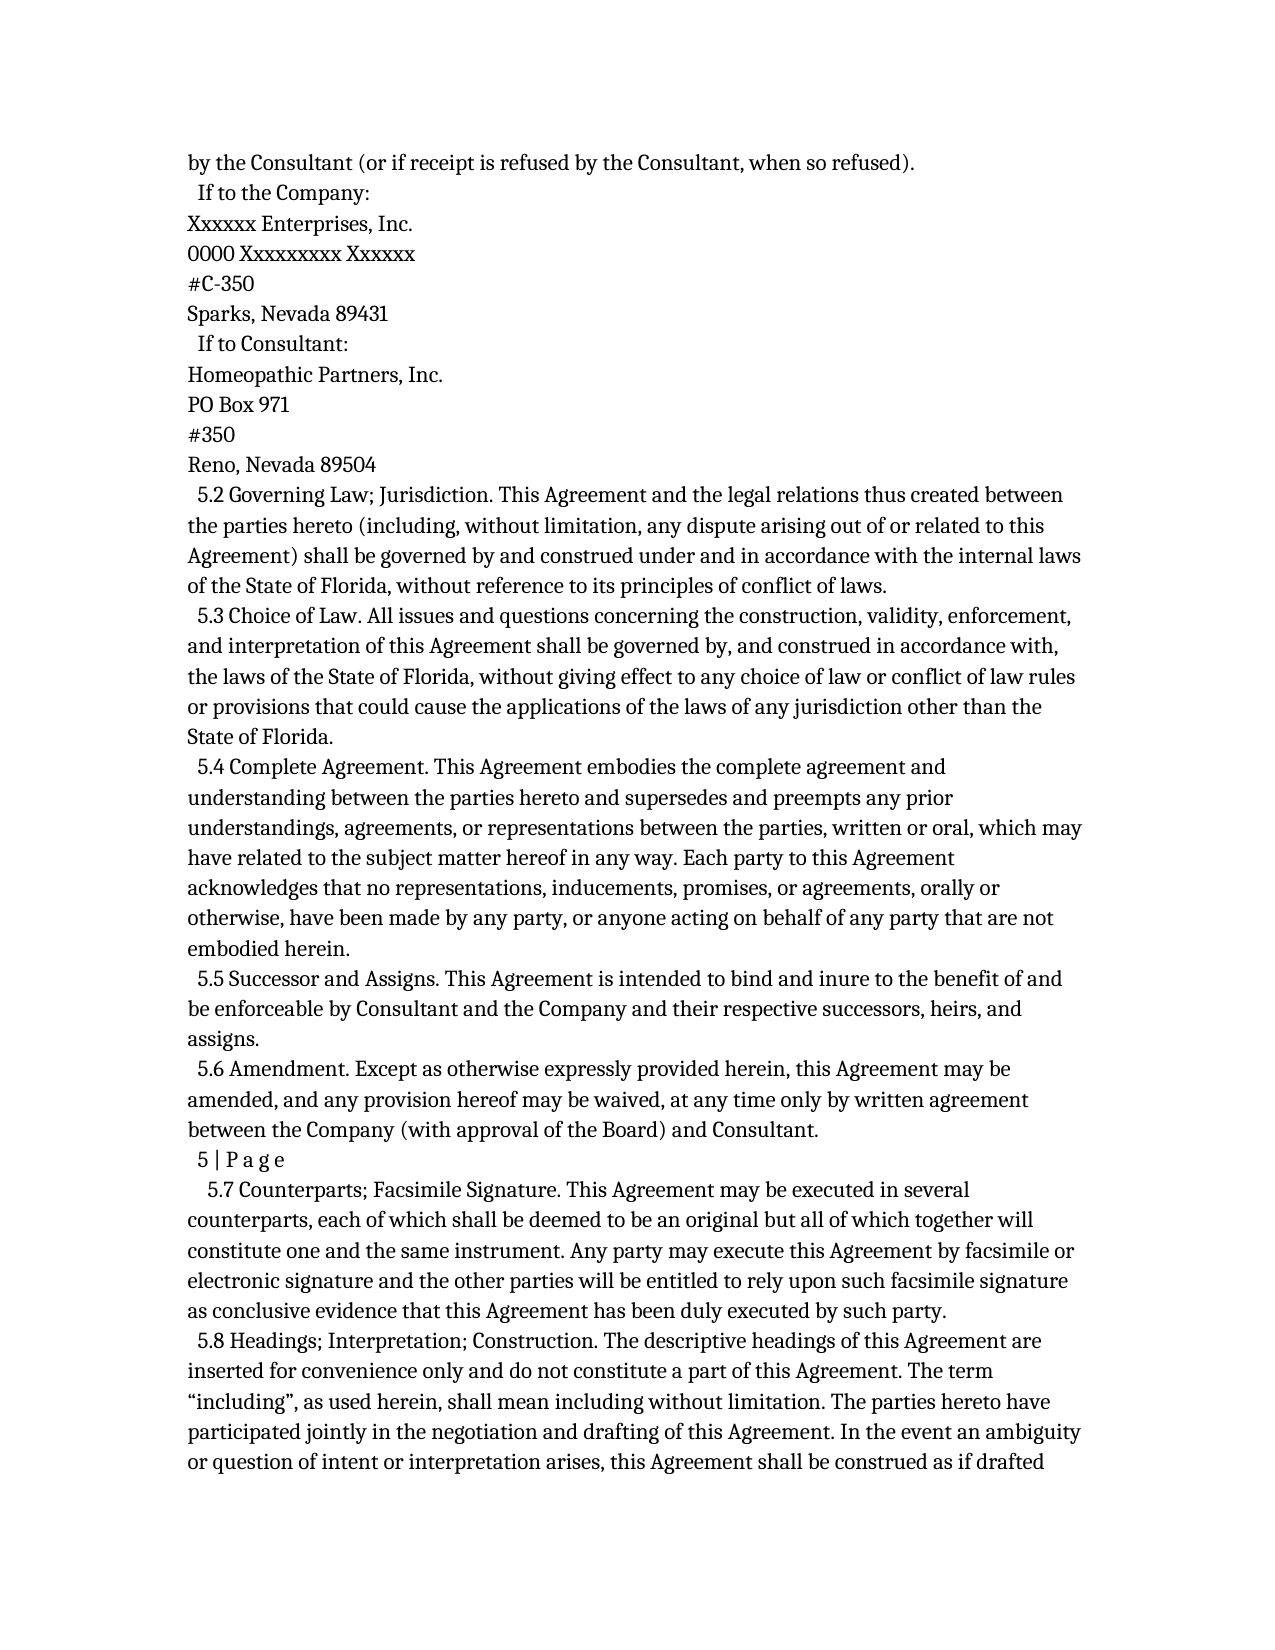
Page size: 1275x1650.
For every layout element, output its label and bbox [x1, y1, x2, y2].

text [187, 150, 1087, 1475]
